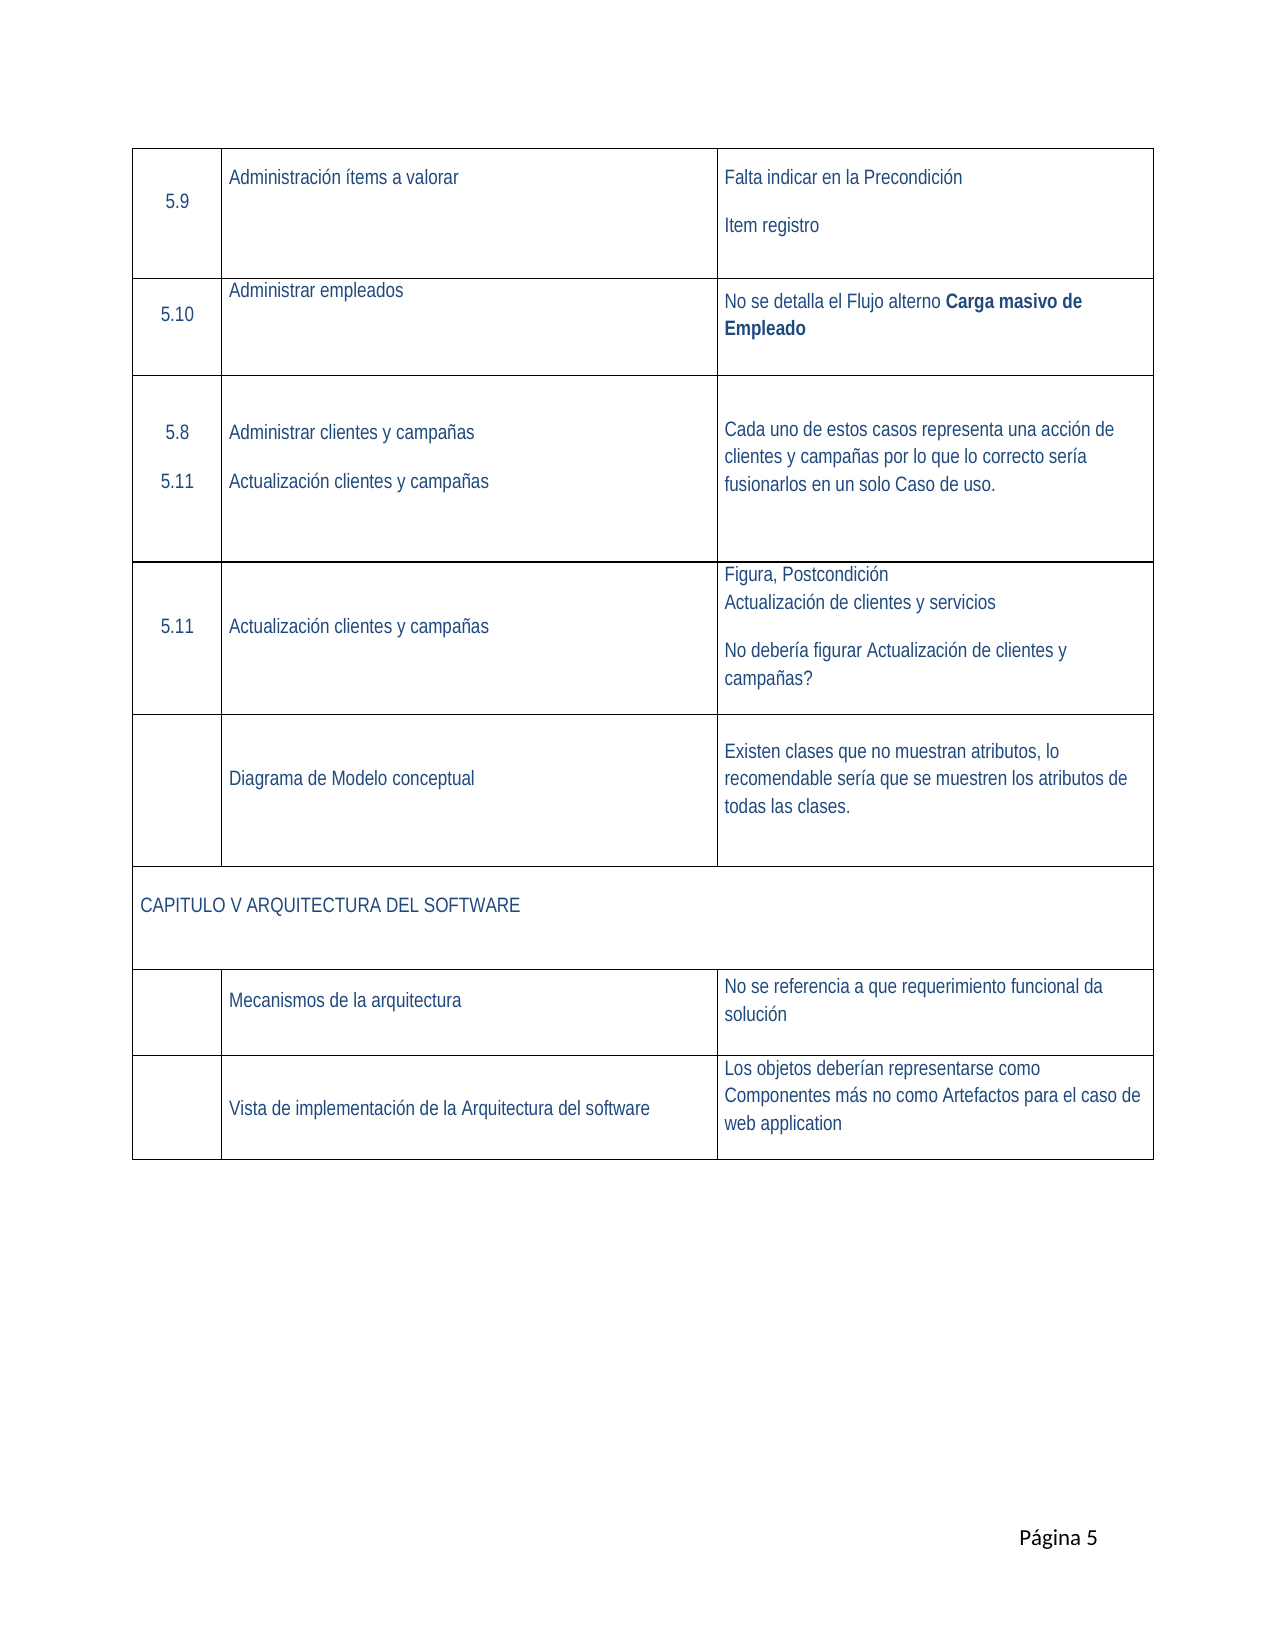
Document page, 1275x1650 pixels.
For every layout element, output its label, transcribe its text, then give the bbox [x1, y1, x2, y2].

table_cell Falta indicar en la Precondición Item registro [718, 149, 1153, 277]
table_cell Figura, Postcondición Actualización de clientes y servicios No debería figurar Actualización de clientes y campañas? [718, 563, 1153, 714]
table_cell Los objetos deberían representarse como Componentes más no como Artefactos para el caso de web application [718, 1056, 1153, 1159]
table_cell [133, 715, 221, 866]
table_cell 5.8 5.11 [133, 376, 221, 561]
table_cell Actualización clientes y campañas [222, 563, 717, 714]
table_cell 5.9 [133, 149, 221, 277]
table_cell No se detalla el Flujo alterno Carga masivo de Empleado [718, 279, 1153, 375]
table_cell Cada uno de estos casos representa una acción de clientes y campañas por lo que lo correcto sería fusionarlos en un solo Caso de uso. [718, 376, 1153, 561]
table_cell [133, 1056, 221, 1159]
table_cell [133, 970, 221, 1055]
table_cell Existen clases que no muestran atributos, lo recomendable sería que se muestren los atributos de todas las clases. [718, 715, 1153, 866]
table_cell 5.11 [133, 563, 221, 714]
table_cell Vista de implementación de la Arquitectura del software [222, 1056, 717, 1159]
table_cell No se referencia a que requerimiento funcional da solución [718, 970, 1153, 1055]
table_cell Administrar empleados [222, 279, 717, 375]
table_cell Administrar clientes y campañas Actualización clientes y campañas [222, 376, 717, 561]
table_cell CAPITULO V ARQUITECTURA DEL SOFTWARE [133, 867, 1153, 968]
table_cell 5.10 [133, 279, 221, 375]
table_cell Diagrama de Modelo conceptual [222, 715, 717, 866]
table_cell Mecanismos de la arquitectura [222, 970, 717, 1055]
table_cell Administración ítems a valorar [222, 149, 717, 277]
